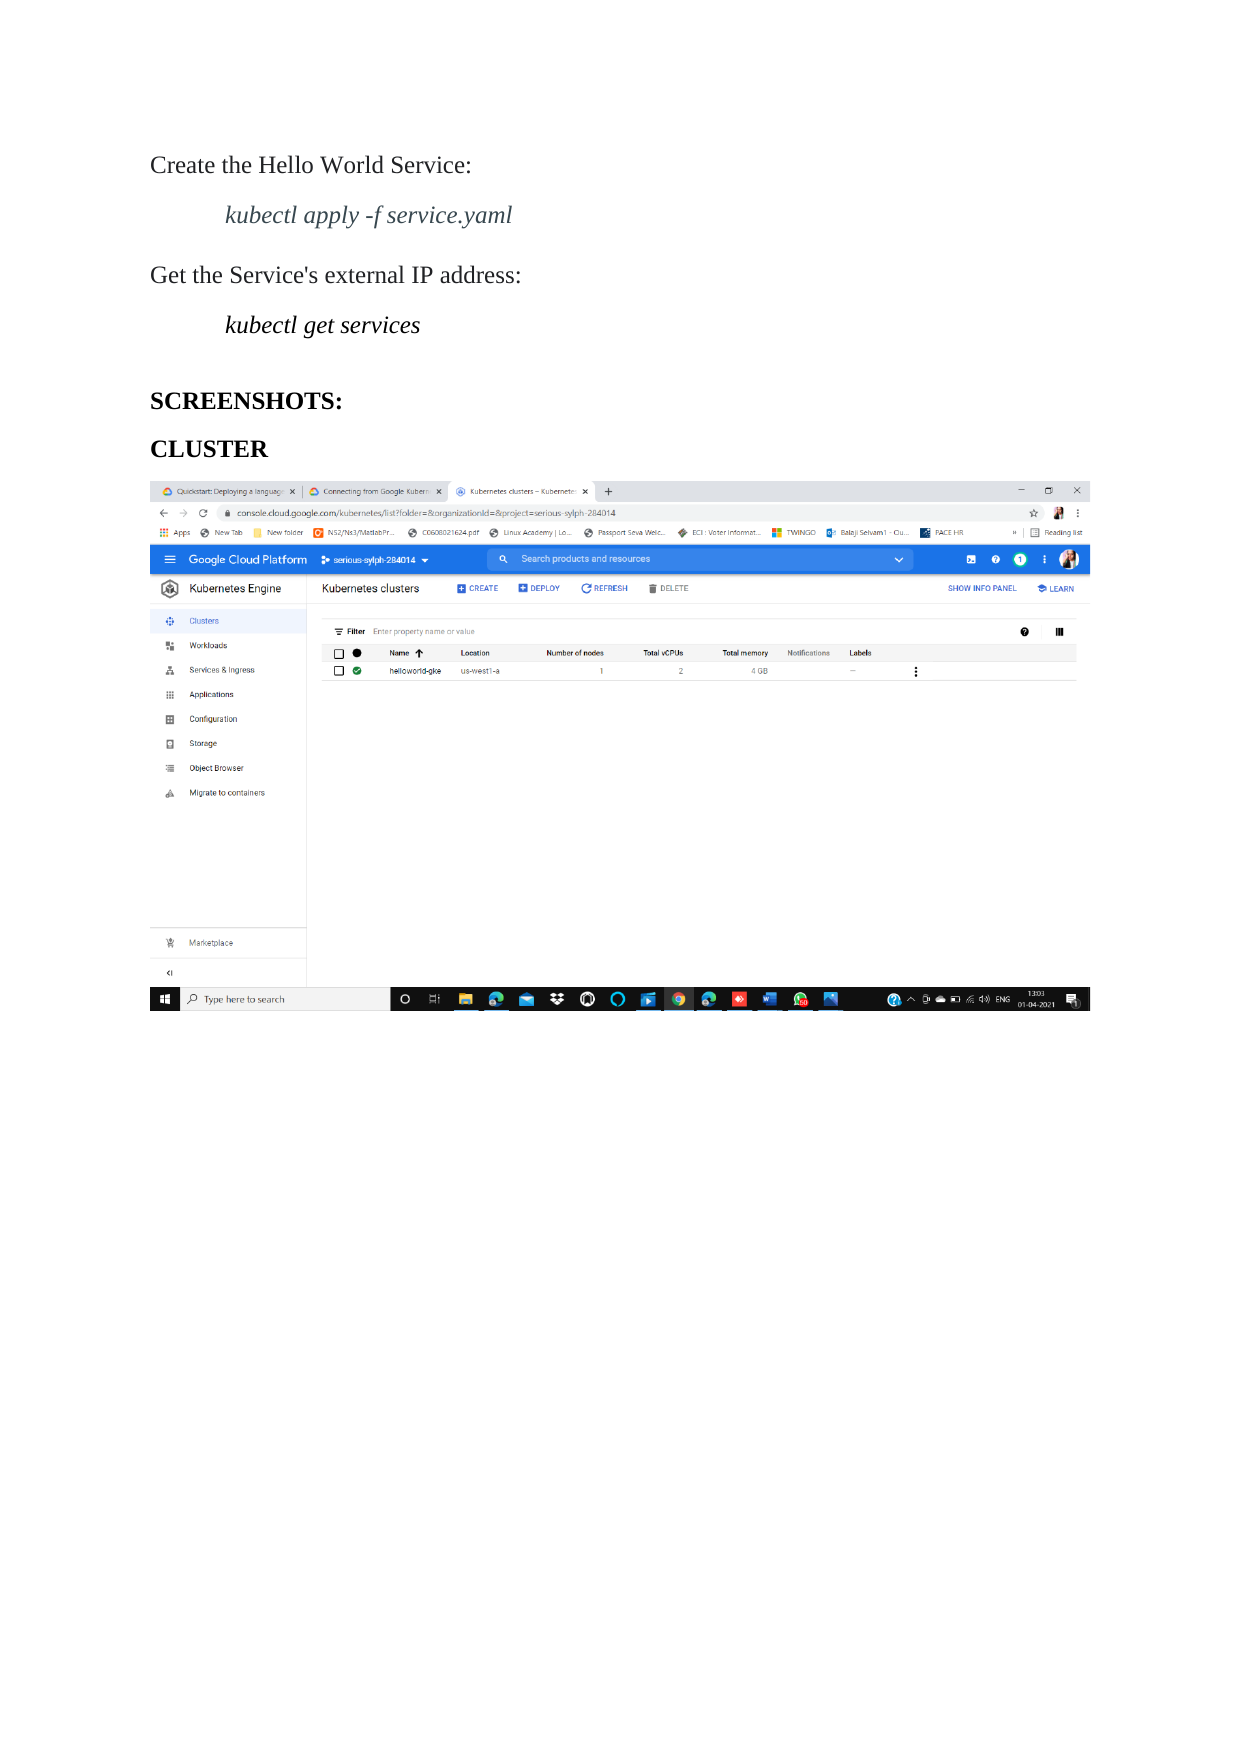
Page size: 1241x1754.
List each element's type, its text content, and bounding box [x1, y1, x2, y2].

text kubectl apply -f service.yaml [225, 197, 1090, 260]
text Create the Hello World Service: [150, 150, 1090, 179]
picture [150, 481, 1091, 1011]
text CLUSTER [150, 434, 1090, 463]
text kubectl get services [225, 307, 1090, 339]
text SCREENSHOTS: [150, 386, 1090, 415]
text Get the Service's external IP address: [150, 260, 1090, 289]
